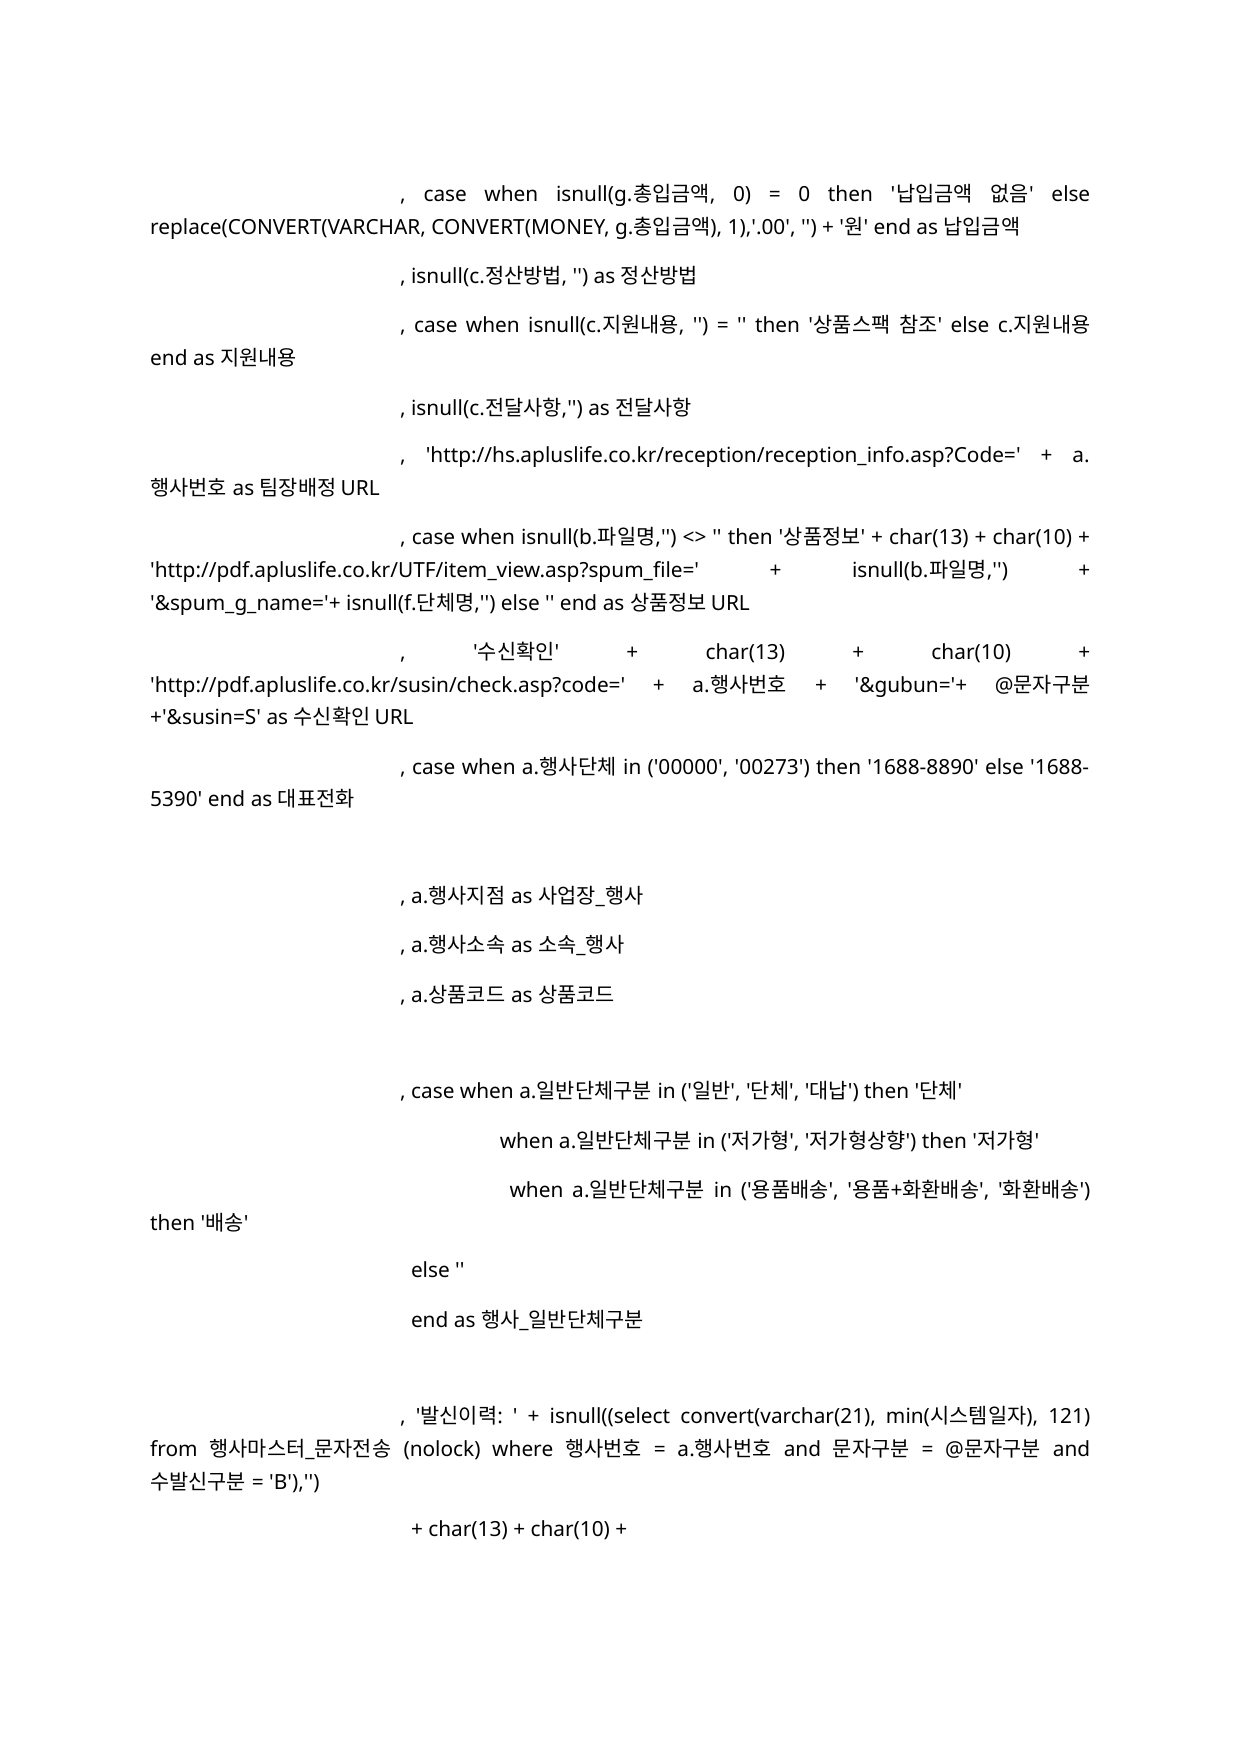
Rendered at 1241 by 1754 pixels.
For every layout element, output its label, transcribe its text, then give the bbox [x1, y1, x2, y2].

text , case when isnull(c.지원내용, '') = '' then '상품스팩 참조' else c.지원내용 end as 지원내용 [150, 309, 1090, 372]
text else '' [150, 1256, 1090, 1284]
text , a.상품코드 as 상품코드 [150, 978, 1090, 1008]
text , case when a.일반단체구분 in ('일반', '단체', '대납') then '단체' [150, 1075, 1090, 1105]
text , '수신확인' + char(13) + char(10) + 'http://pdf.apluslife.co.kr/susin/check.asp?code=' + a.행사번호 + '&gubun='+ @문자구분 +'&susin=S' as 수신확인URL [150, 635, 1090, 731]
text , case when isnull(b.파일명,'') <> '' then '상품정보' + char(13) + char(10) + 'http://pdf.apluslife.co.kr/UTF/item_view.asp?spum_file=' + isnull(b.파일명,'') + '&spum_g_name='+ isnull(f.단체명,'') else '' end as 상품정보URL [150, 520, 1090, 616]
text , '발신이력: ' + isnull((select convert(varchar(21), min(시스템일자), 121) from 행사마스터_문자전송 (nolock) where 행사번호 = a.행사번호 and 문자구분 = @문자구분 and 수발신구분 = 'B'),'') [150, 1399, 1090, 1495]
text , case when isnull(g.총입금액, 0) = 0 then '납입금액 없음' else replace(CONVERT(VARCHAR, CONVERT(MONEY, g.총입금액), 1),'.00', '') + '원' end as 납입금액 [150, 177, 1090, 240]
text , case when a.행사단체 in ('00000', '00273') then '1688-8890' else '1688-5390' end as 대표전화 [150, 750, 1090, 813]
text when a.일반단체구분 in ('저가형', '저가형상향') then '저가형' [150, 1124, 1090, 1154]
text , a.행사소속 as 소속_행사 [150, 929, 1090, 959]
text , isnull(c.전달사항,'') as 전달사항 [150, 391, 1090, 421]
text + char(13) + char(10) + [150, 1514, 1090, 1543]
text , 'http://hs.apluslife.co.kr/reception/reception_info.asp?Code=' + a.행사번호 as 팀장배정URL [150, 440, 1090, 501]
text end as 행사_일반단체구분 [150, 1303, 1090, 1333]
text when a.일반단체구분 in ('용품배송', '용품+화환배송', '화환배송') then '배송' [150, 1173, 1090, 1236]
text , a.행사지점 as 사업장_행사 [150, 879, 1090, 909]
text , isnull(c.정산방법, '') as 정산방법 [150, 259, 1090, 289]
